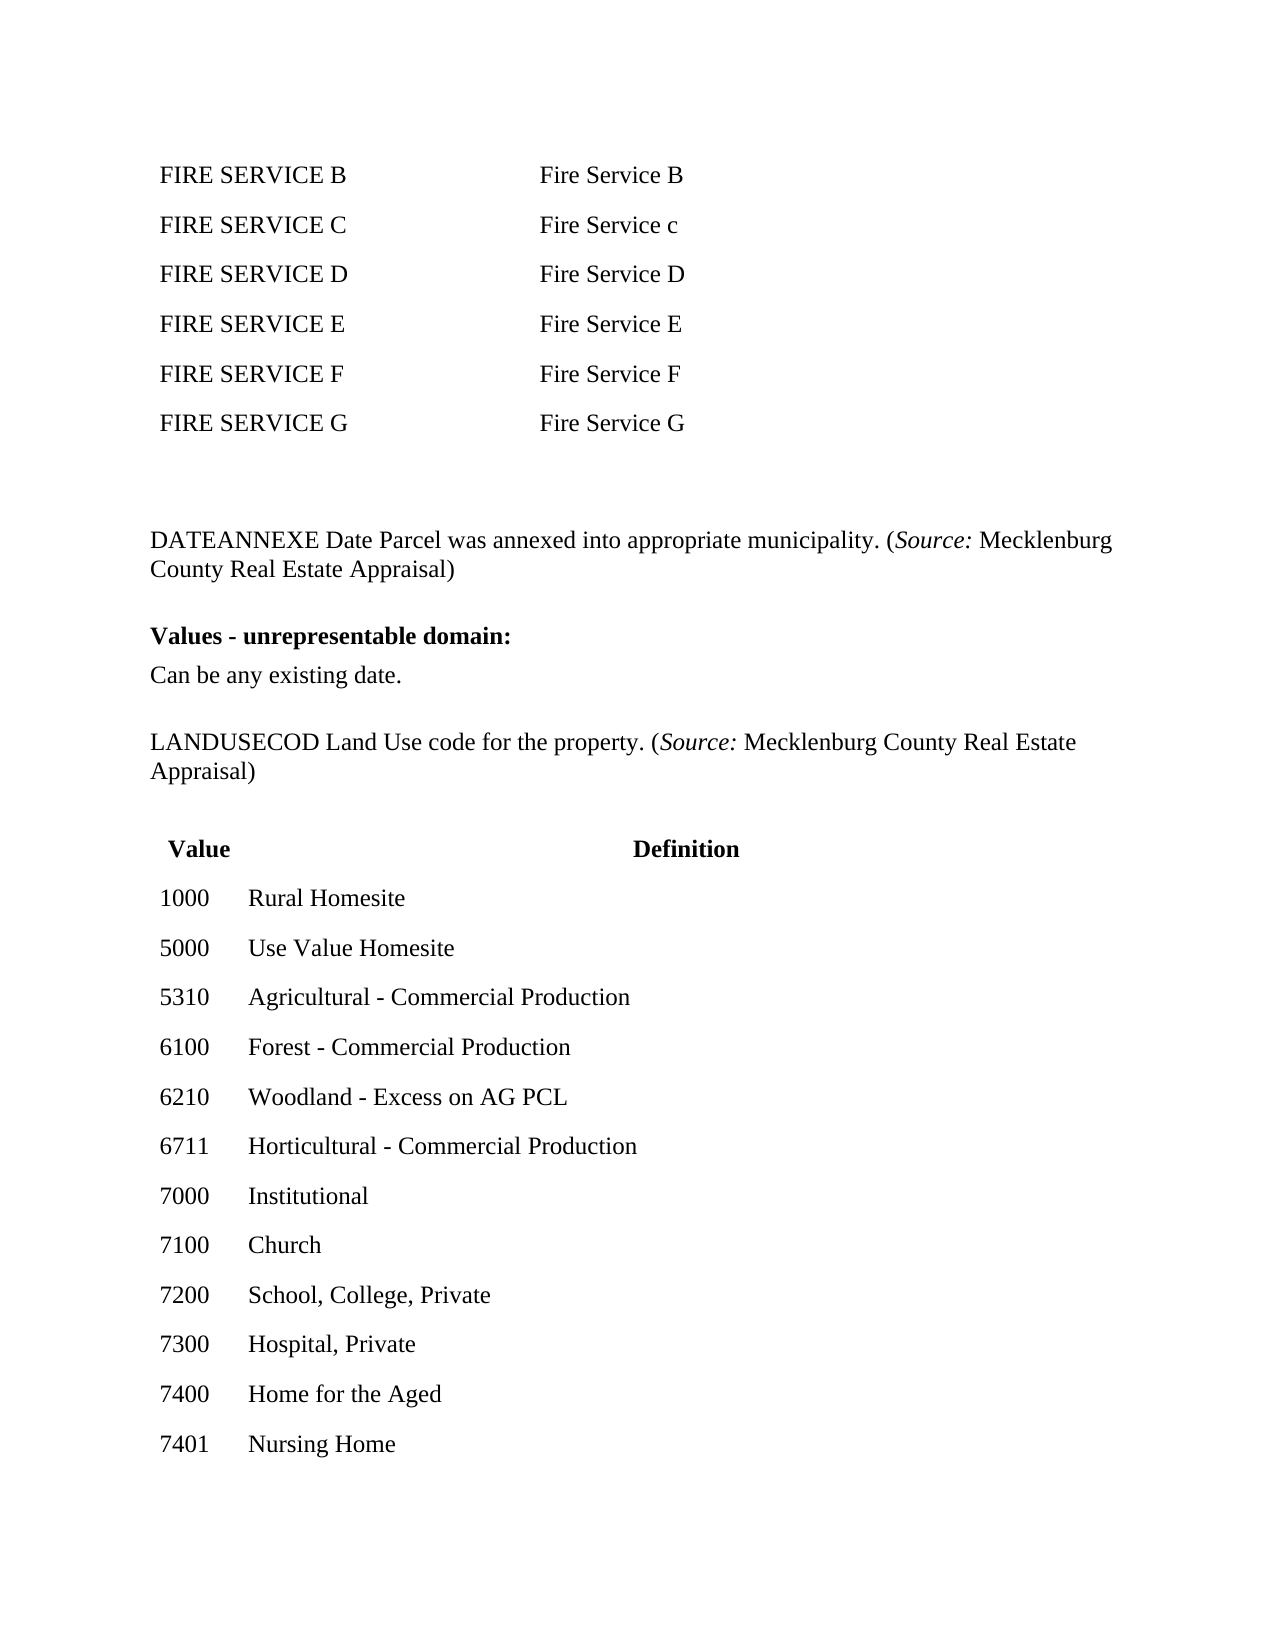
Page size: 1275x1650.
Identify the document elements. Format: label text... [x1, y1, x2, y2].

table_cell Fire Service c [535, 200, 915, 249]
table_cell Woodland - Excess on AG PCL [243, 1071, 1129, 1121]
table_cell 7401 [155, 1418, 243, 1468]
table_header Definition [243, 823, 1129, 873]
table_cell Fire Service G [535, 398, 915, 447]
table_cell 7000 [155, 1170, 243, 1220]
table_cell Use Value Homesite [243, 923, 1129, 972]
table_cell FIRE SERVICE B [155, 150, 535, 199]
table_cell Fire Service D [535, 249, 915, 299]
table_cell School, College, Private [243, 1270, 1129, 1319]
table_cell Institutional [243, 1170, 1129, 1220]
table_cell Agricultural - Commercial Production [243, 972, 1129, 1022]
table_cell 7300 [155, 1319, 243, 1369]
table_cell Church [243, 1220, 1129, 1269]
table_cell FIRE SERVICE C [155, 200, 535, 249]
table_cell 7400 [155, 1369, 243, 1418]
text LANDUSECOD Land Use code for the property. (Source: Mecklenburg County Real Estate Appraisal) [150, 727, 1125, 813]
table_cell FIRE SERVICE F [155, 348, 535, 398]
table_cell Fire Service E [535, 299, 915, 348]
table_cell FIRE SERVICE D [155, 249, 535, 299]
table_cell Fire Service F [535, 348, 915, 398]
table_cell 7100 [155, 1220, 243, 1269]
table_cell 7200 [155, 1270, 243, 1319]
table_cell 6100 [155, 1022, 243, 1071]
text Can be any existing date. [150, 660, 1125, 717]
text Values - unrepresentable domain: [150, 621, 1125, 650]
table_cell Fire Service B [535, 150, 915, 199]
table_cell Horticultural - Commercial Production [243, 1121, 1129, 1170]
table_cell 5310 [155, 972, 243, 1022]
table_cell Nursing Home [243, 1418, 1129, 1468]
table_cell 6210 [155, 1071, 243, 1121]
text DATEANNEXE Date Parcel was annexed into appropriate municipality. (Source: Mecklenburg County Real Estate Appraisal) [150, 525, 1125, 611]
table_cell 1000 [155, 873, 243, 922]
table_cell FIRE SERVICE E [155, 299, 535, 348]
table_cell 5000 [155, 923, 243, 972]
table_cell Hospital, Private [243, 1319, 1129, 1369]
table_cell 6711 [155, 1121, 243, 1170]
table_cell Forest - Commercial Production [243, 1022, 1129, 1071]
table_header Value [155, 823, 243, 873]
table_cell FIRE SERVICE G [155, 398, 535, 447]
table_cell Rural Homesite [243, 873, 1129, 922]
table_cell Home for the Aged [243, 1369, 1129, 1418]
